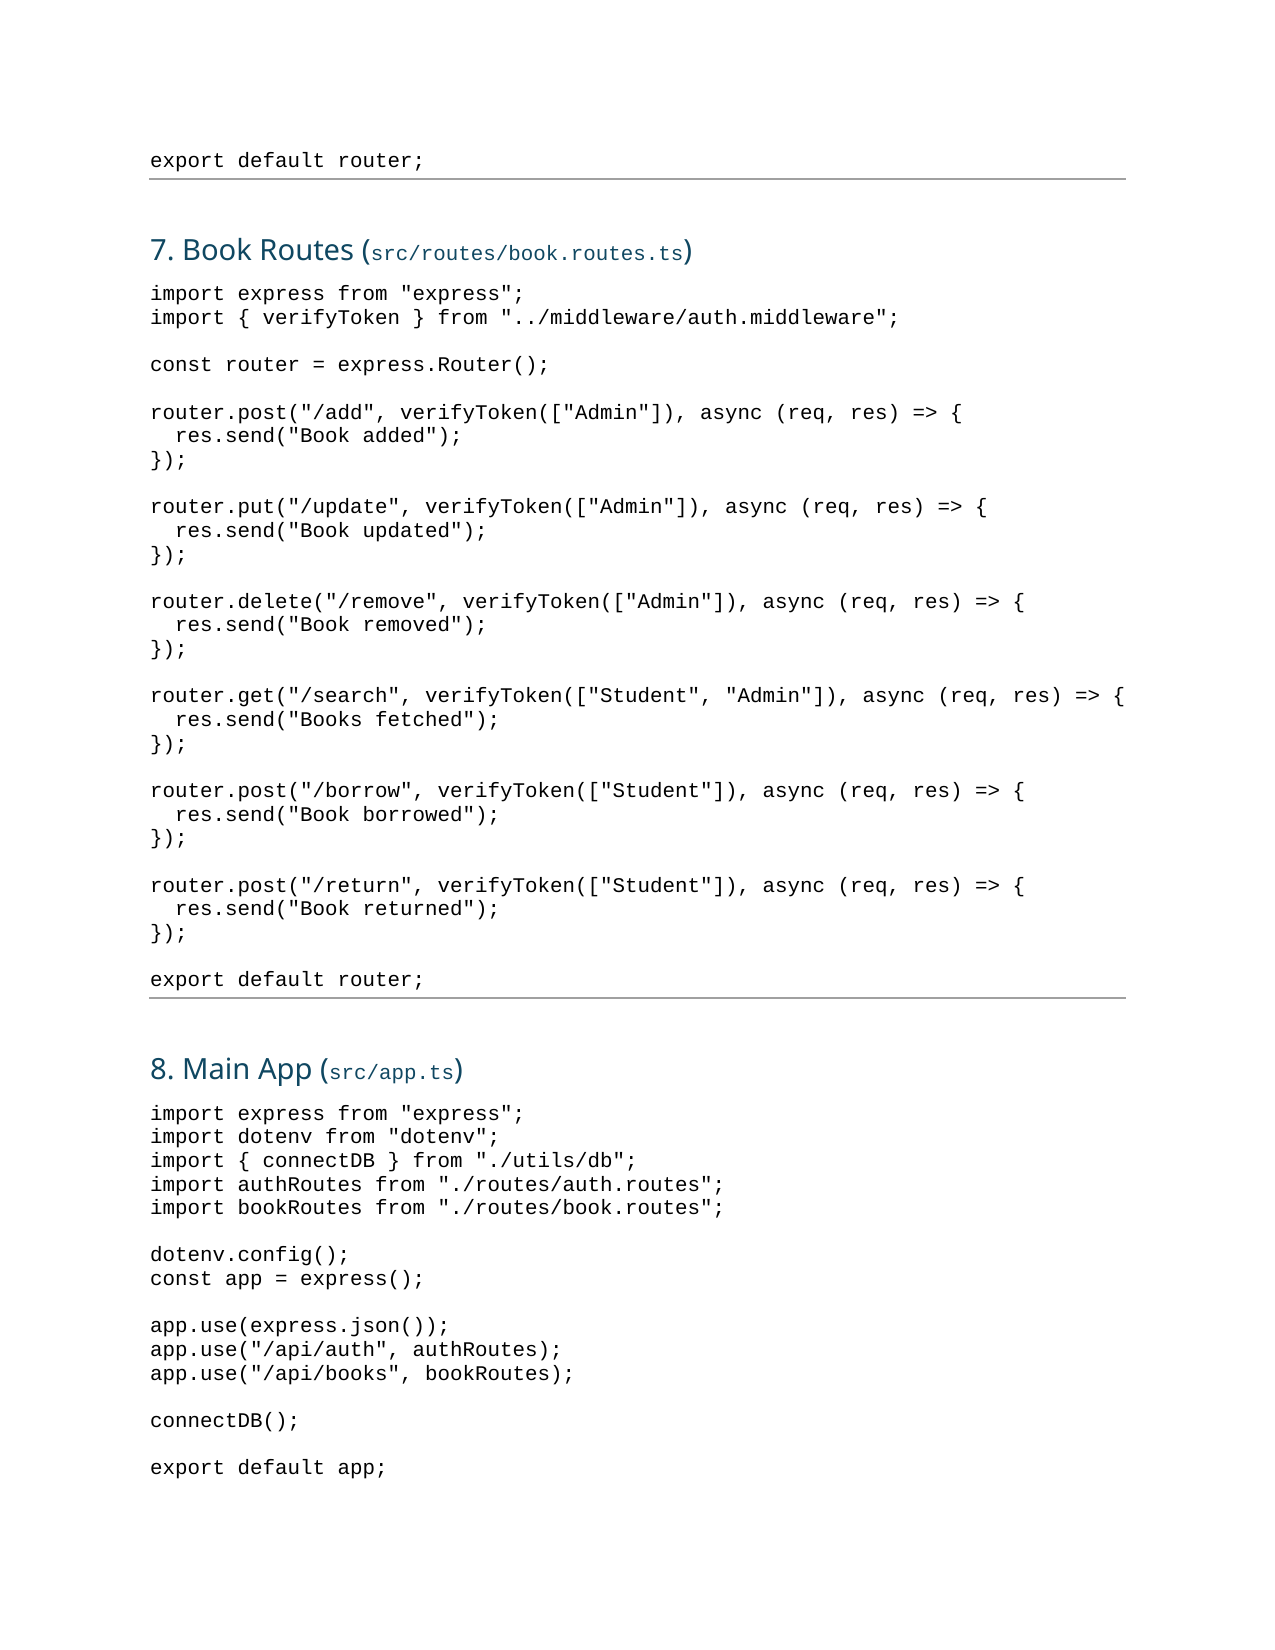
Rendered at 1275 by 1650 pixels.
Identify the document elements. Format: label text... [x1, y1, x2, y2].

text app.use("/api/auth", authRoutes); [150, 1339, 1125, 1363]
text }); [150, 922, 1125, 946]
text app.use("/api/books", bookRoutes); [150, 1363, 1125, 1386]
text res.send("Book updated"); [150, 520, 1125, 543]
text import authRoutes from "./routes/auth.routes"; [150, 1173, 1125, 1197]
text }); [150, 543, 1125, 567]
text res.send("Book removed"); [150, 614, 1125, 638]
text import express from "express"; [150, 1103, 1125, 1126]
text router.put("/update", verifyToken(["Admin"]), async (req, res) => { [150, 496, 1125, 520]
text connectDB(); [150, 1410, 1125, 1434]
text res.send("Book returned"); [150, 898, 1125, 922]
text import dotenv from "dotenv"; [150, 1126, 1125, 1150]
text app.use(express.json()); [150, 1315, 1125, 1339]
text dotenv.config(); [150, 1244, 1125, 1268]
text }); [150, 733, 1125, 756]
text res.send("Book added"); [150, 425, 1125, 449]
text router.delete("/remove", verifyToken(["Admin"]), async (req, res) => { [150, 591, 1125, 614]
subtitle 7. Book Routes (src/routes/book.routes.ts) [150, 229, 1125, 269]
text import { verifyToken } from "../middleware/auth.middleware"; [150, 307, 1125, 331]
text res.send("Book borrowed"); [150, 804, 1125, 827]
text import express from "express"; [150, 283, 1125, 307]
text import { connectDB } from "./utils/db"; [150, 1150, 1125, 1173]
text }); [150, 638, 1125, 662]
text import bookRoutes from "./routes/book.routes"; [150, 1197, 1125, 1221]
text router.post("/return", verifyToken(["Student"]), async (req, res) => { [150, 874, 1125, 898]
subtitle 8. Main App (src/app.ts) [150, 1049, 1125, 1088]
text }); [150, 449, 1125, 473]
text const router = express.Router(); [150, 354, 1125, 378]
text router.post("/add", verifyToken(["Admin"]), async (req, res) => { [150, 402, 1125, 425]
text router.get("/search", verifyToken(["Student", "Admin"]), async (req, res) => { [150, 685, 1125, 709]
text router.post("/borrow", verifyToken(["Student"]), async (req, res) => { [150, 780, 1125, 804]
text export default app; [150, 1457, 1125, 1481]
text const app = express(); [150, 1268, 1125, 1292]
text res.send("Books fetched"); [150, 709, 1125, 733]
text }); [150, 827, 1125, 851]
text export default router; [150, 969, 1125, 993]
text export default router; [150, 150, 1125, 174]
